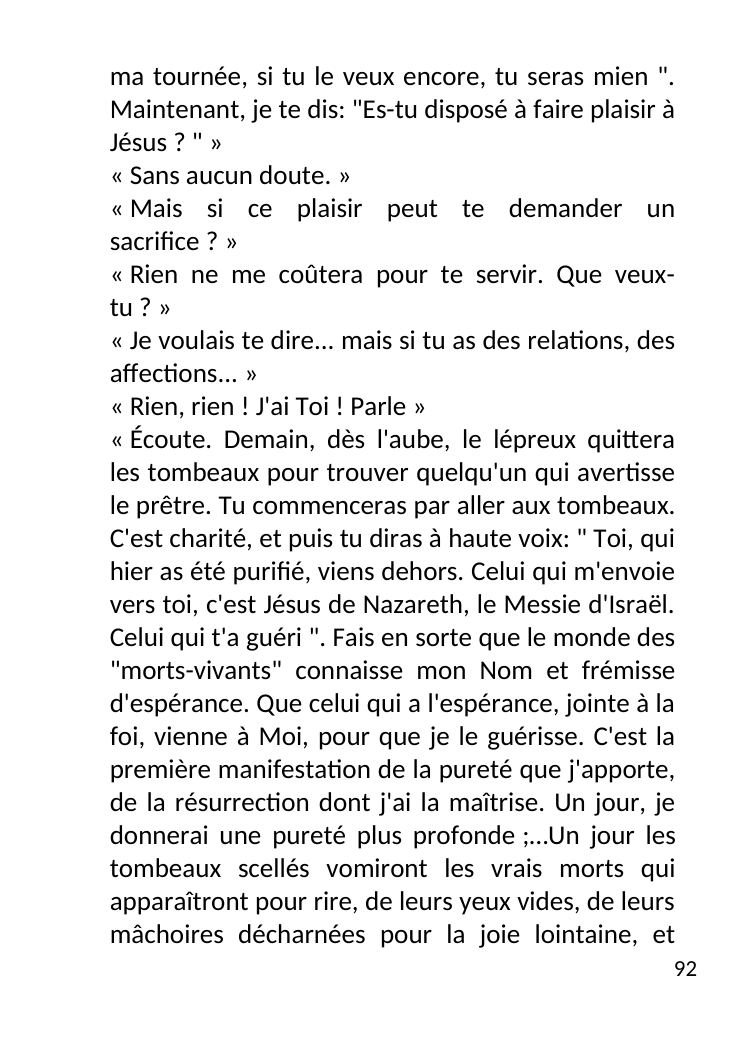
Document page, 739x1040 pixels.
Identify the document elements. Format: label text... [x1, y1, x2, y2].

text « Rien ne me coûtera pour te servir. Que veux-tu ? » [109, 257, 676, 323]
text « Mais si ce plaisir peut te demander un sacrifice ? » [109, 191, 676, 257]
text « Je voulais te dire... mais si tu as des relations, des affections... » [109, 323, 676, 389]
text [109, 422, 676, 951]
text « Sans aucun doute. » [109, 158, 676, 191]
text « Rien, rien ! J'ai Toi ! Parle » [109, 389, 676, 422]
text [109, 59, 676, 158]
